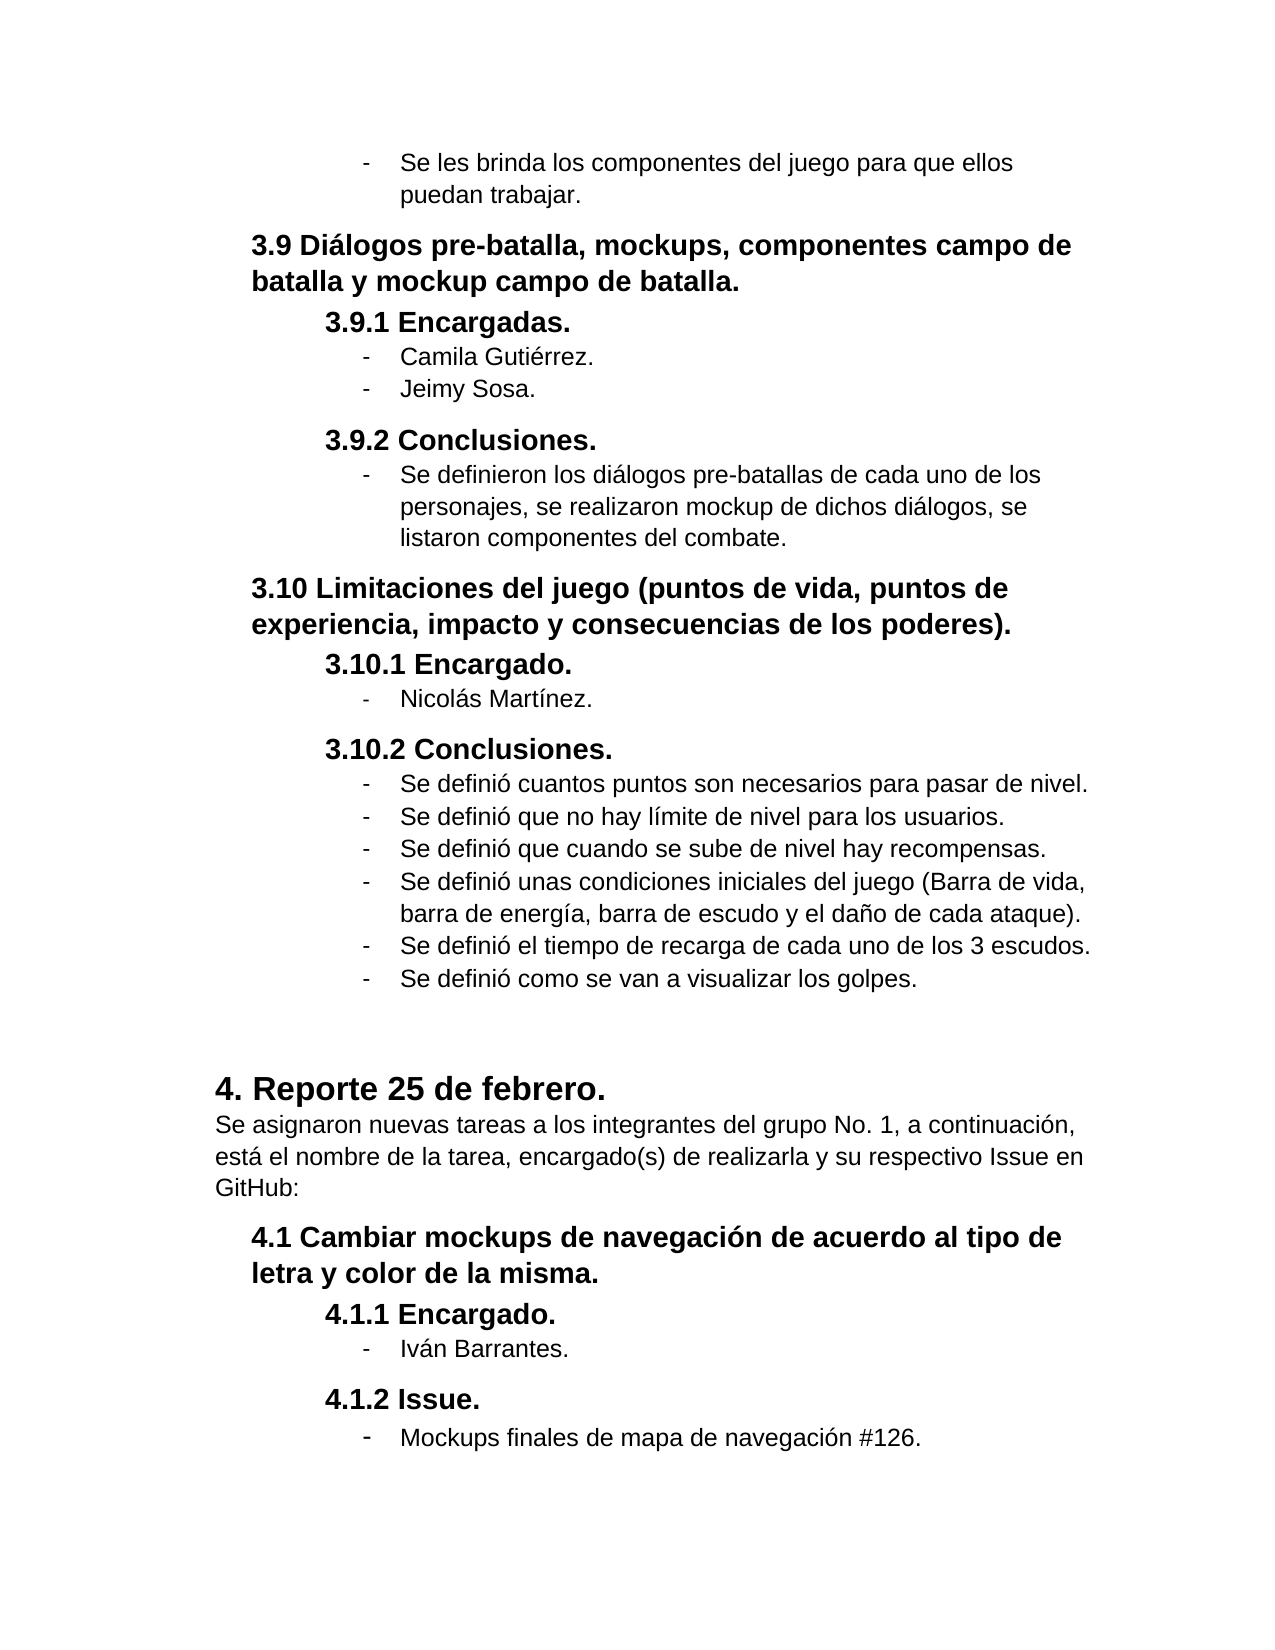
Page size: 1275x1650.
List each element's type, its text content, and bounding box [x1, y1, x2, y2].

text Se asignaron nuevas tareas a los integrantes del grupo No. 1, a continuación, está el nombre de la tarea, encargado(s) de realizarla y su respectivo Issue en GitHub: [215, 1110, 1098, 1201]
list Jeimy Sosa. [362, 374, 1098, 404]
list Nicolás Martínez. [362, 683, 1098, 713]
list Se definió unas condiciones iniciales del juego (Barra de vida, barra de energía, barra de escudo y el daño de cada ataque). [362, 867, 1098, 928]
list Se les brinda los componentes del juego para que ellos puedan trabajar. [362, 148, 1098, 209]
subtitle 3.10 Limitaciones del juego (puntos de vida, puntos de experiencia, impacto y consecuencias de los poderes). [251, 571, 1098, 641]
subtitle Reporte 25 de febrero. [215, 1069, 1098, 1107]
list Mockups finales de mapa de navegación #126. [362, 1418, 1098, 1454]
list Se definió que cuando se sube de nivel hay recompensas. [362, 834, 1098, 864]
list Se definió que no hay límite de nivel para los usuarios. [362, 801, 1098, 831]
list Iván Barrantes. [362, 1333, 1098, 1363]
subtitle 4.1.2 Issue. [177, 1382, 1098, 1416]
subtitle 3.9.1 Encargadas. [251, 304, 1098, 338]
list Se definió como se van a visualizar los golpes. [362, 963, 1098, 994]
subtitle 3.9 Diálogos pre-batalla, mockups, componentes campo de batalla y mockup campo de batalla. [251, 228, 1098, 298]
list Se definió cuantos puntos son necesarios para pasar de nivel. [362, 768, 1098, 798]
subtitle 4.1 Cambiar mockups de navegación de acuerdo al tipo de letra y color de la misma. [251, 1220, 1098, 1290]
list Camila Gutiérrez. [362, 341, 1098, 371]
list Se definió el tiempo de recarga de cada uno de los 3 escudos. [362, 930, 1098, 961]
subtitle 3.10.1 Encargado. [251, 647, 1098, 681]
subtitle 3.10.2 Conclusiones. [251, 732, 1098, 765]
list Se definieron los diálogos pre-batallas de cada uno de los personajes, se realizaron mockup de dichos diálogos, se listaron componentes del combate. [362, 459, 1098, 552]
subtitle 3.9.2 Conclusiones. [251, 423, 1098, 457]
subtitle 4.1.1 Encargado. [177, 1297, 1098, 1330]
